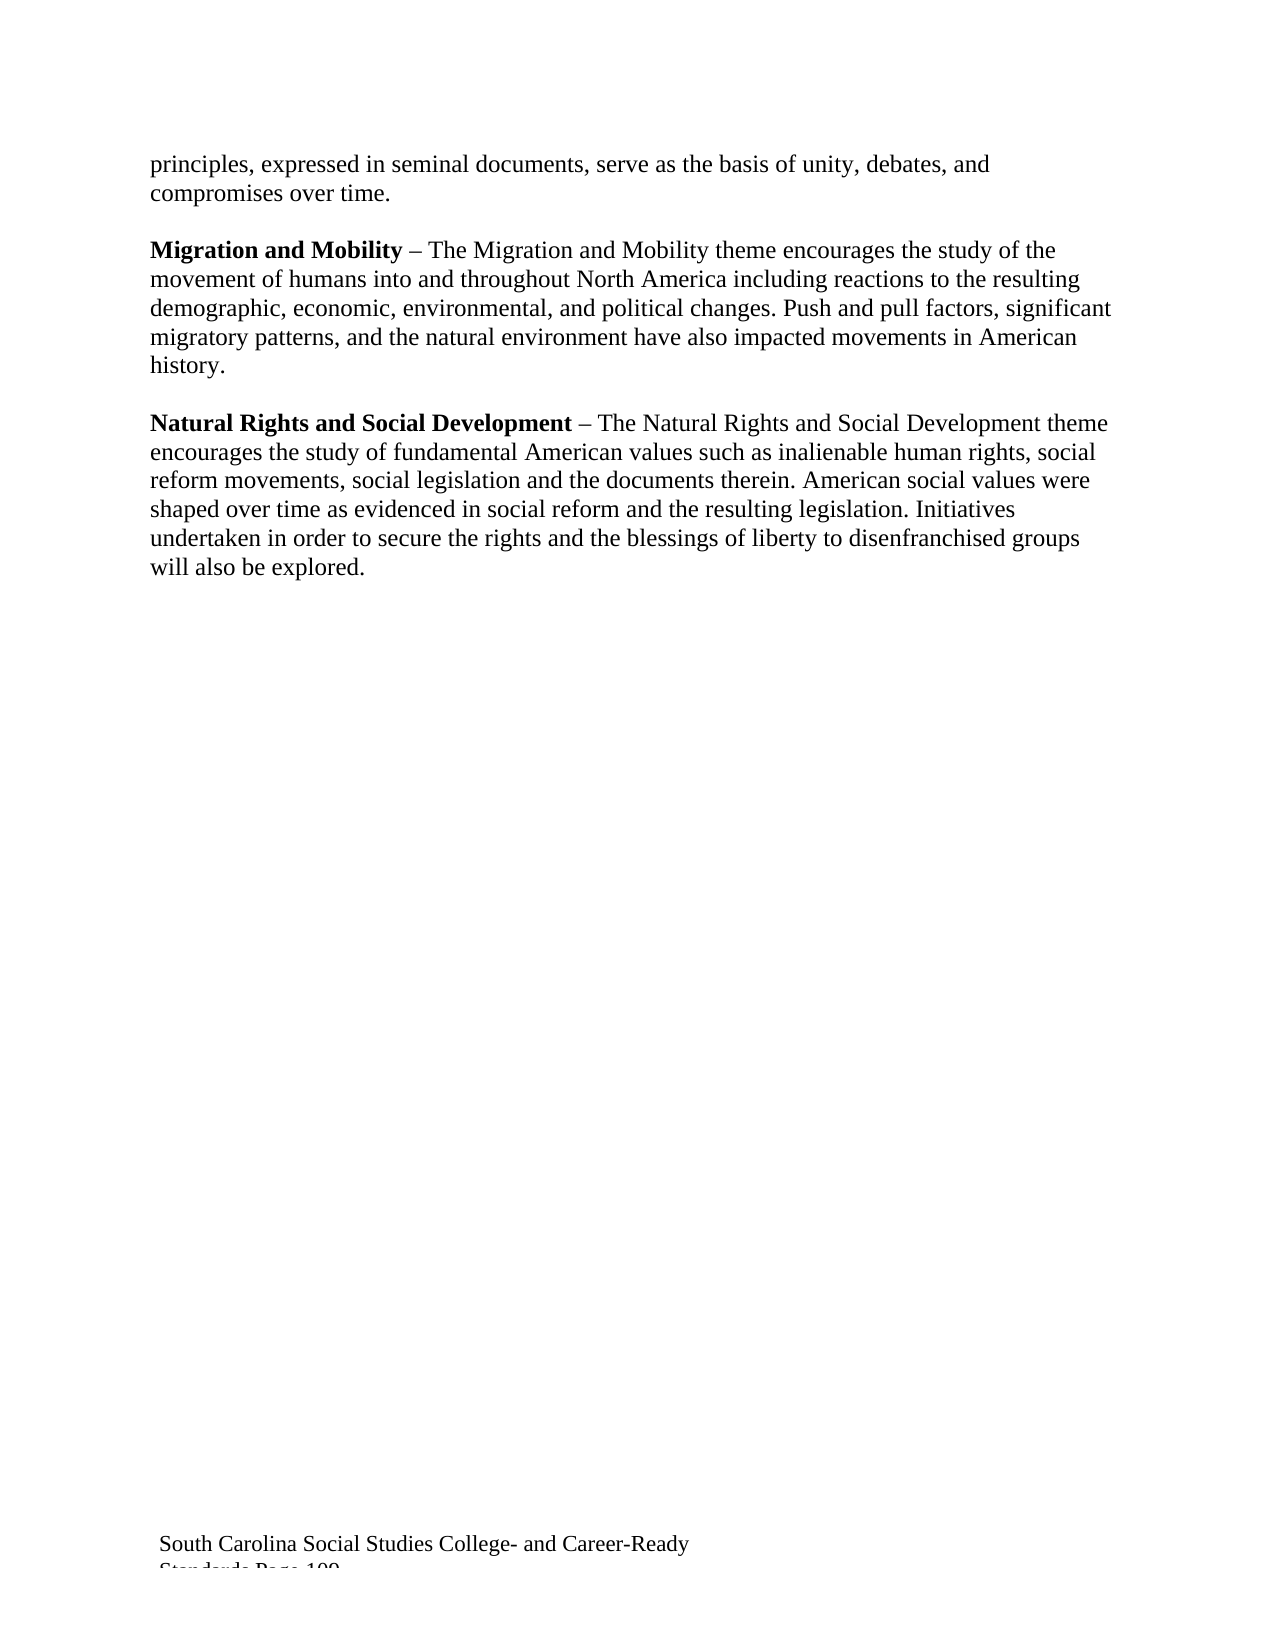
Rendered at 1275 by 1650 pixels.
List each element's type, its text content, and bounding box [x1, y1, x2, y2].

text principles, expressed in seminal documents, serve as the basis of unity, debates, and compromises over time. [150, 149, 1117, 207]
text Natural Rights and Social Development – The Natural Rights and Social Development theme encourages the study of fundamental American values such as inalienable human rights, social reform movements, social legislation and the documents therein. American social values were shaped over time as evidenced in social reform and the resulting legislation. Initiatives undertaken in order to secure the rights and the blessings of liberty to disenfranchised groups will also be explored. [150, 408, 1110, 581]
text Migration and Mobility – The Migration and Mobility theme encourages the study of the movement of humans into and throughout North America including reactions to the resulting demographic, economic, environmental, and political changes. Push and pull factors, significant migratory patterns, and the natural environment have also impacted movements in American history. [150, 236, 1114, 379]
